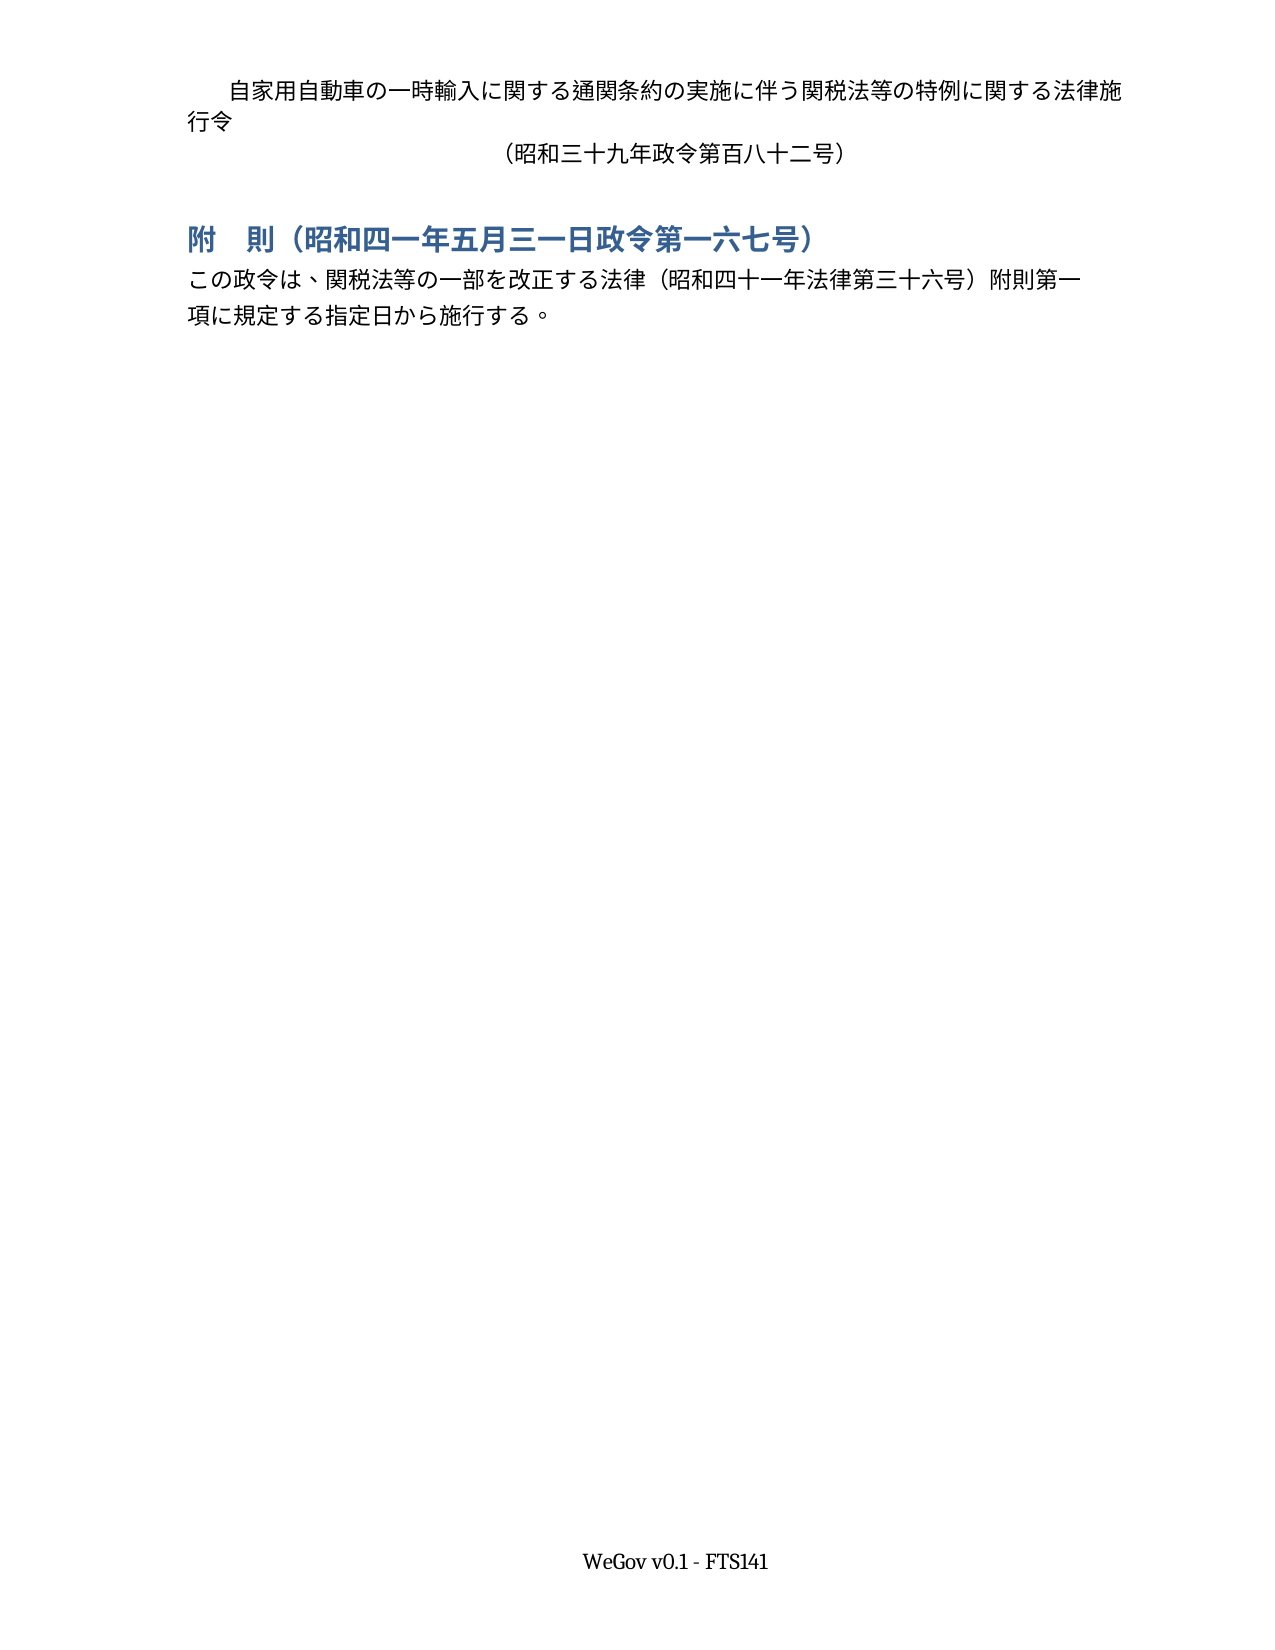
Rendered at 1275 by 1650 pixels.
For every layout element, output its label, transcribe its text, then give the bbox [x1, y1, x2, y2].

text この政令は、関税法等の一部を改正する法律（昭和四十一年法律第三十六号）附則第一項に規定する指定日から施行する。 [187, 264, 1087, 332]
subtitle 附 則（昭和四一年五月三一日政令第一六七号） [187, 219, 1087, 258]
